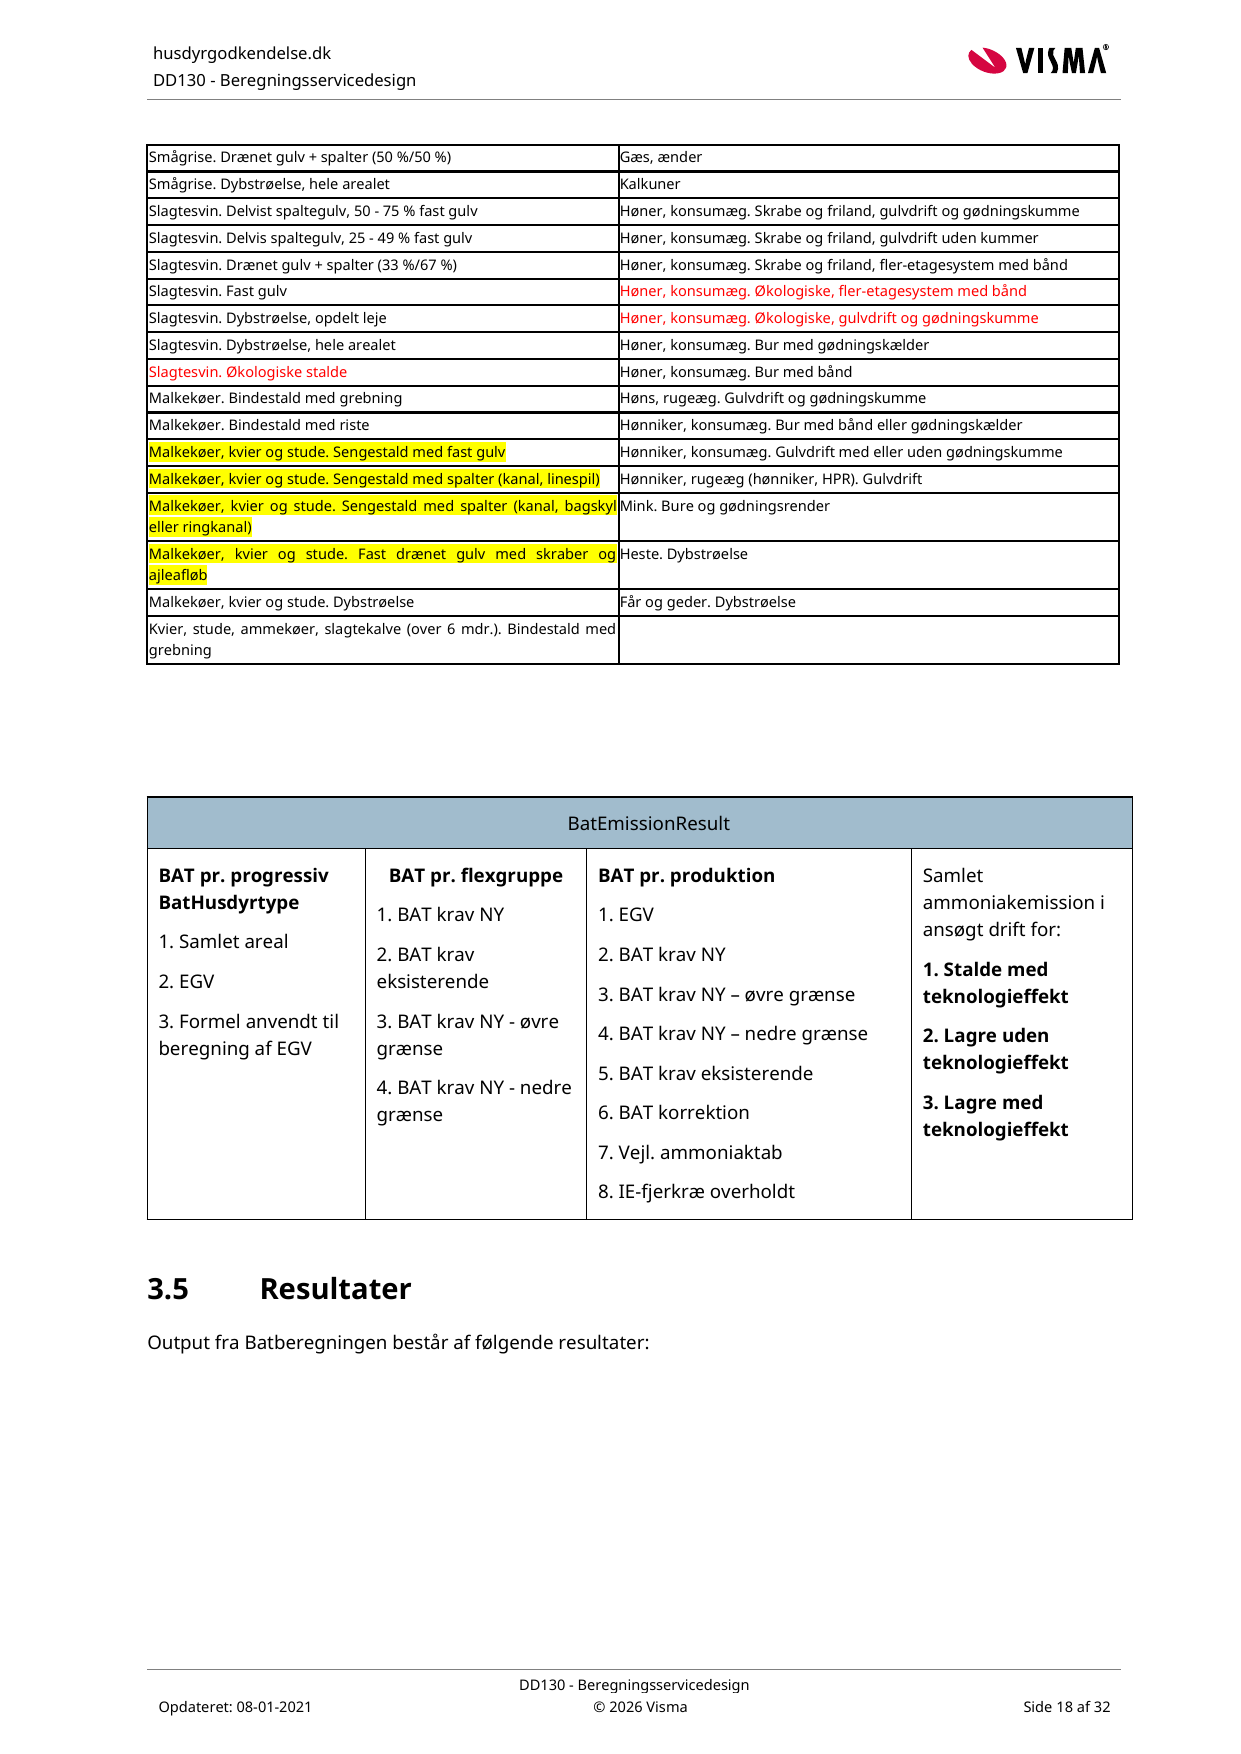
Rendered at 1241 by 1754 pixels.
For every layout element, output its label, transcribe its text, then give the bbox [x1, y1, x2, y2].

table_cell Malkekøer. Bindestald med grebning [161, 387, 618, 411]
table_cell Slagtesvin. Delvist spaltegulv, 50 - 75 % fast gulv [161, 199, 618, 224]
table_cell Slagtesvin. Dybstrøelse, opdelt leje [161, 306, 618, 331]
table_cell Kvier, stude, ammekøer, slagtekalve (over 6 mdr.). Bindestald med grebning [161, 617, 618, 663]
table_cell Smågrise. Drænet gulv + spalter (50 %/50 %) [148, 146, 618, 170]
table_cell Høner, konsumæg. Skrabe og friland, gulvdrift uden kummer [620, 226, 1118, 251]
table_cell BAT pr. progressiv BatHusdyrtype 1. Samlet areal 2. EGV 3. Formel anvendt til beregning af EGV [161, 849, 365, 1219]
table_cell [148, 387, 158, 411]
table_cell Malkekøer. Bindestald med riste [161, 414, 618, 438]
subtitle Resultater [161, 1268, 1121, 1308]
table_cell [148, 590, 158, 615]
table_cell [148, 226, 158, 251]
table_cell Samlet ammoniakemission i ansøgt drift for: 1. Stalde med teknologieffekt 2. Lagre uden teknologieffekt 3. Lagre med teknologieffekt [912, 849, 1132, 1219]
table_cell [620, 617, 1118, 663]
table_cell Malkekøer, kvier og stude. Fast drænet gulv med skraber og ajleafløb [161, 542, 618, 588]
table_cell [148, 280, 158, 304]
table_cell BAT pr. flexgruppe 1. BAT krav NY 2. BAT krav eksisterende 3. BAT krav NY - øvre grænse 4. BAT krav NY - nedre grænse [366, 849, 586, 1219]
table_cell Hønniker, rugeæg (hønniker, HPR). Gulvdrift [620, 467, 1118, 492]
table_cell Høner, konsumæg. Bur med bånd [620, 360, 1118, 384]
table_cell Malkekøer, kvier og stude. Sengestald med fast gulv [161, 440, 618, 465]
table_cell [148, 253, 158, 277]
table_cell Hønniker, konsumæg. Gulvdrift med eller uden gødningskumme [620, 440, 1118, 465]
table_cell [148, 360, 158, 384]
table_cell Gæs, ænder [620, 146, 1118, 170]
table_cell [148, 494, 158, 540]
table_cell Slagtesvin. Delvis spaltegulv, 25 - 49 % fast gulv [161, 226, 618, 251]
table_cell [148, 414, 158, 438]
table_cell Høner, konsumæg. Økologiske, fler-etagesystem med bånd [620, 280, 1118, 304]
table_cell Får og geder. Dybstrøelse [620, 590, 1118, 615]
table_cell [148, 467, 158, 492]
table_cell Høner, konsumæg. Økologiske, gulvdrift og gødningskumme [620, 306, 1118, 331]
table_cell Høns, rugeæg. Gulvdrift og gødningskumme [620, 387, 1118, 411]
table_cell Hønniker, konsumæg. Bur med bånd eller gødningskælder [620, 414, 1118, 438]
table_cell Høner, konsumæg. Skrabe og friland, fler-etagesystem med bånd [620, 253, 1118, 277]
table_cell Malkekøer, kvier og stude. Dybstrøelse [161, 590, 618, 615]
table_cell Slagtesvin. Drænet gulv + spalter (33 %/67 %) [161, 253, 618, 277]
table_cell Slagtesvin. Dybstrøelse, hele arealet [161, 333, 618, 358]
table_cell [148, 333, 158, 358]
text Output fra Batberegningen består af følgende resultater: [161, 1327, 1121, 1354]
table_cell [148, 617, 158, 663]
table_header BatEmissionResult [161, 798, 1132, 848]
table_cell Slagtesvin. Økologiske stalde [161, 360, 618, 384]
table_cell Kalkuner [620, 173, 1118, 197]
table_cell Høner, konsumæg. Skrabe og friland, gulvdrift og gødningskumme [620, 199, 1118, 224]
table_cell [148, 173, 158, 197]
table_cell Høner, konsumæg. Bur med gødningskælder [620, 333, 1118, 358]
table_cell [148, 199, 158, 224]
table_cell Smågrise. Dybstrøelse, hele arealet [161, 173, 618, 197]
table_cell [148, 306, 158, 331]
table_cell Mink. Bure og gødningsrender [620, 494, 1118, 540]
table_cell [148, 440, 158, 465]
table_cell Slagtesvin. Fast gulv [161, 280, 618, 304]
table_cell Heste. Dybstrøelse [620, 542, 1118, 588]
table_cell BAT pr. produktion 1. EGV 2. BAT krav NY 3. BAT krav NY – øvre grænse 4. BAT krav NY – nedre grænse 5. BAT krav eksisterende 6. BAT korrektion 7. Vejl. ammoniaktab 8. IE-fjerkræ overholdt [587, 849, 911, 1219]
table_cell Malkekøer, kvier og stude. Sengestald med spalter (kanal, bagskyl eller ringkanal) [161, 494, 618, 540]
table_cell Malkekøer, kvier og stude. Sengestald med spalter (kanal, linespil) [161, 467, 618, 492]
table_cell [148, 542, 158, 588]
